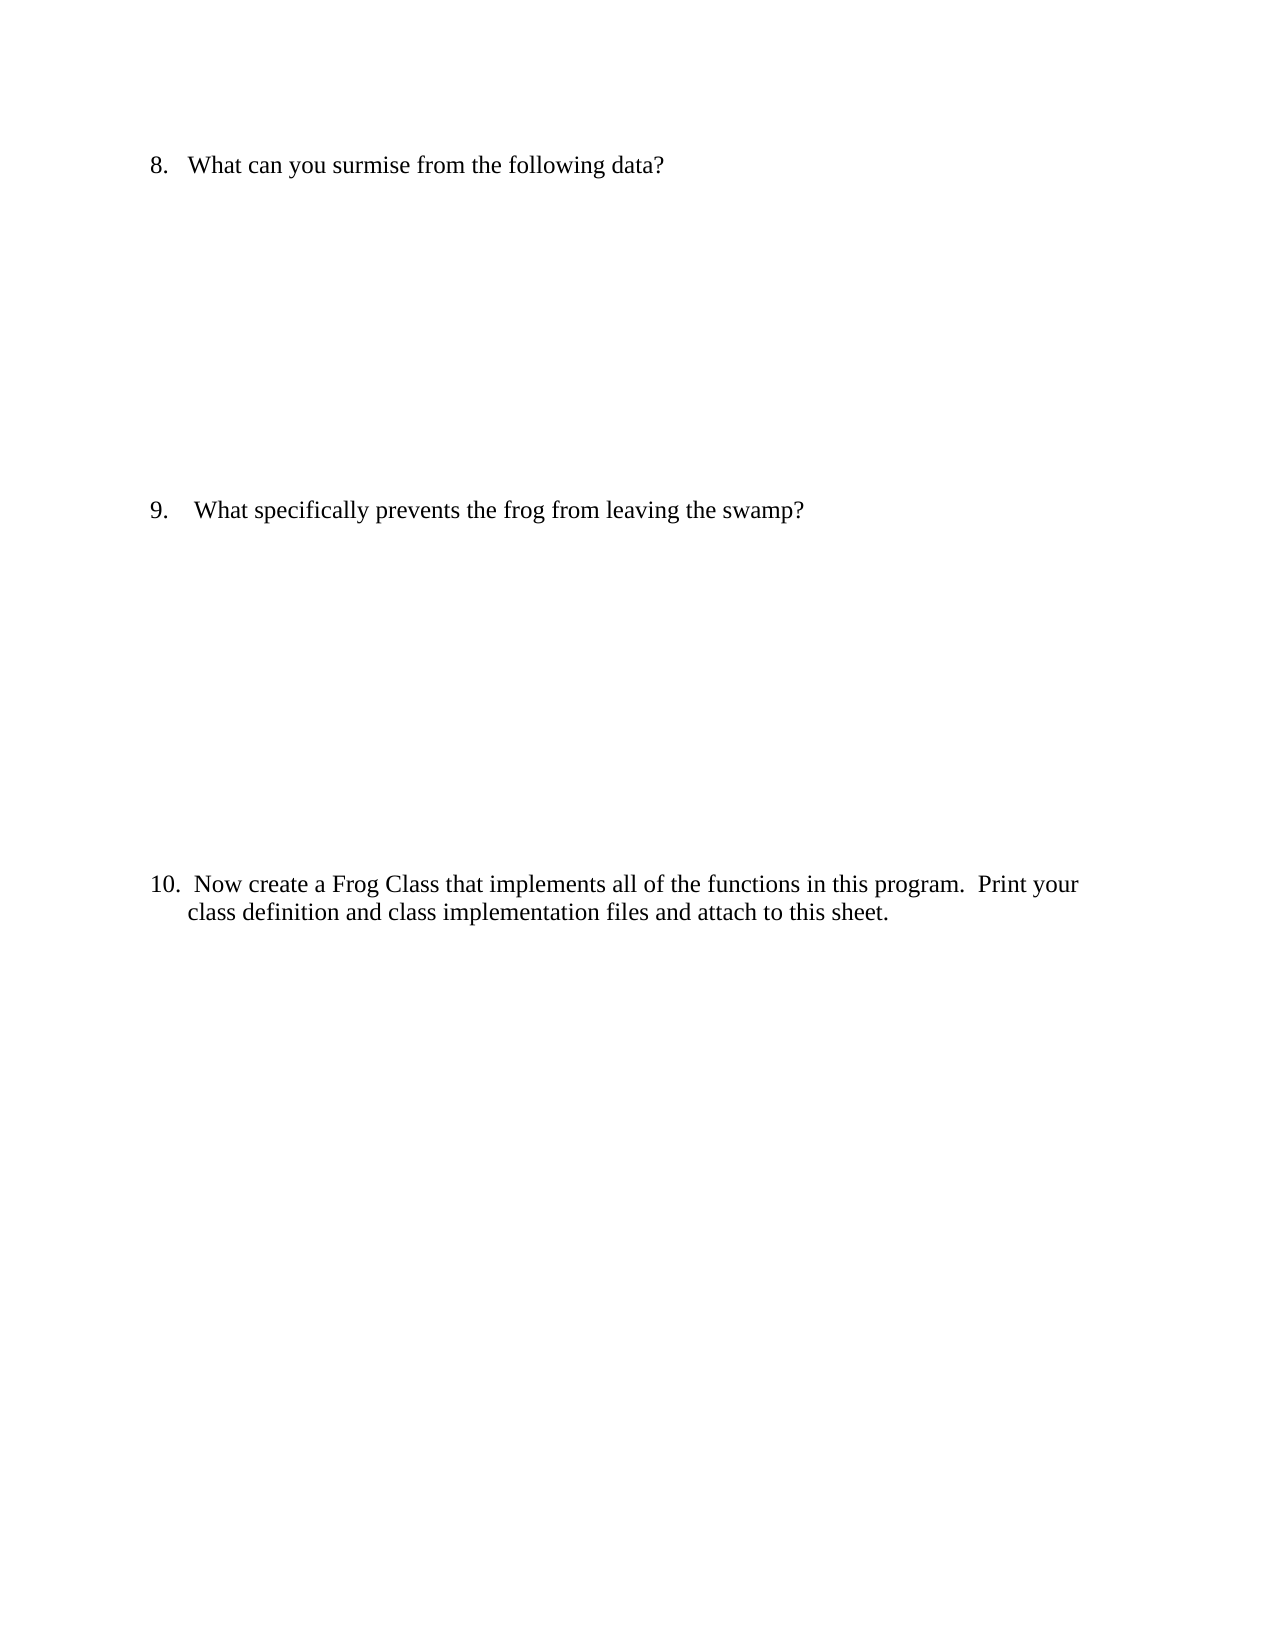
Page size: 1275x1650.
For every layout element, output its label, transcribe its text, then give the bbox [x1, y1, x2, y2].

list What can you surmise from the following data? [150, 150, 1125, 179]
list What specifically prevents the frog from leaving the swamp? [150, 495, 1125, 524]
list Now create a Frog Class that implements all of the functions in this program. Print your class definition and class implementation files and attach to this sheet. [150, 869, 1125, 926]
